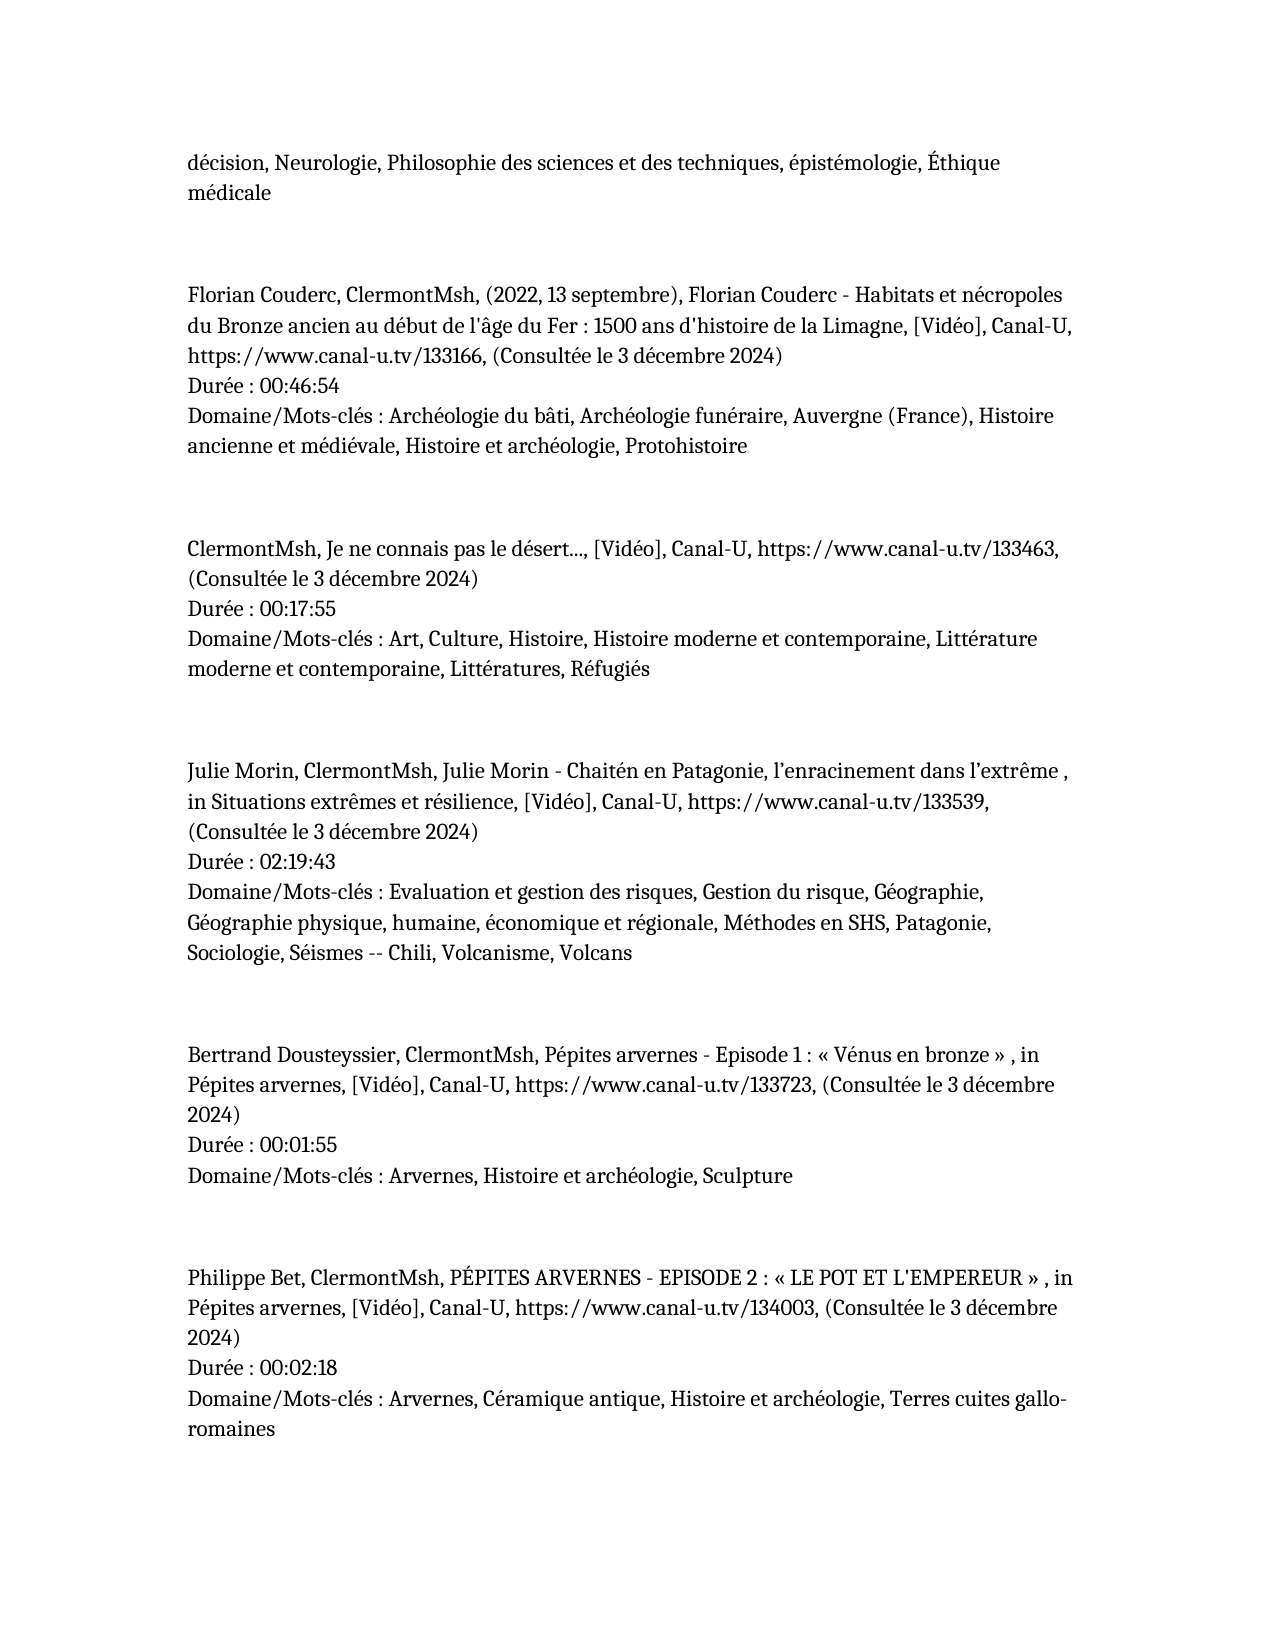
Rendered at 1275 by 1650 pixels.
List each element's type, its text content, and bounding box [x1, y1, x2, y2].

text ClermontMsh, Je ne connais pas le désert..., [Vidéo], Canal-U, https://www.canal-u.tv/133463, (Consultée le 3 décembre 2024) Durée : 00:17:55 Domaine/Mots-clés : Art, Culture, Histoire, Histoire moderne et contemporaine, Littérature moderne et contemporaine, Littératures, Réfugiés [187, 535, 1087, 683]
text Philippe Bet, ClermontMsh, PÉPITES ARVERNES - EPISODE 2 : « LE POT ET L'EMPEREUR » , in Pépites arvernes, [Vidéo], Canal-U, https://www.canal-u.tv/134003, (Consultée le 3 décembre 2024) Durée : 00:02:18 Domaine/Mots-clés : Arvernes, Céramique antique, Histoire et archéologie, Terres cuites gallo-romaines [187, 1264, 1087, 1442]
text Bertrand Dousteyssier, ClermontMsh, Pépites arvernes - Episode 1 : « Vénus en bronze » , in Pépites arvernes, [Vidéo], Canal-U, https://www.canal-u.tv/133723, (Consultée le 3 décembre 2024) Durée : 00:01:55 Domaine/Mots-clés : Arvernes, Histoire et archéologie, Sculpture [187, 1042, 1087, 1189]
text Julie Morin, ClermontMsh, Julie Morin - Chaitén en Patagonie, l’enracinement dans l’extrême , in Situations extrêmes et résilience, [Vidéo], Canal-U, https://www.canal-u.tv/133539, (Consultée le 3 décembre 2024) Durée : 02:19:43 Domaine/Mots-clés : Evaluation et gestion des risques, Gestion du risque, Géographie, Géographie physique, humaine, économique et régionale, Méthodes en SHS, Patagonie, Sociologie, Séismes -- Chili, Volcanisme, Volcans [187, 758, 1087, 966]
text Florian Couderc, ClermontMsh, (2022, 13 septembre), Florian Couderc - Habitats et nécropoles du Bronze ancien au début de l'âge du Fer : 1500 ans d'histoire de la Limagne, [Vidéo], Canal-U, https://www.canal-u.tv/133166, (Consultée le 3 décembre 2024) Durée : 00:46:54 Domaine/Mots-clés : Archéologie du bâti, Archéologie funéraire, Auvergne (France), Histoire ancienne et médiévale, Histoire et archéologie, Protohistoire [187, 282, 1087, 460]
